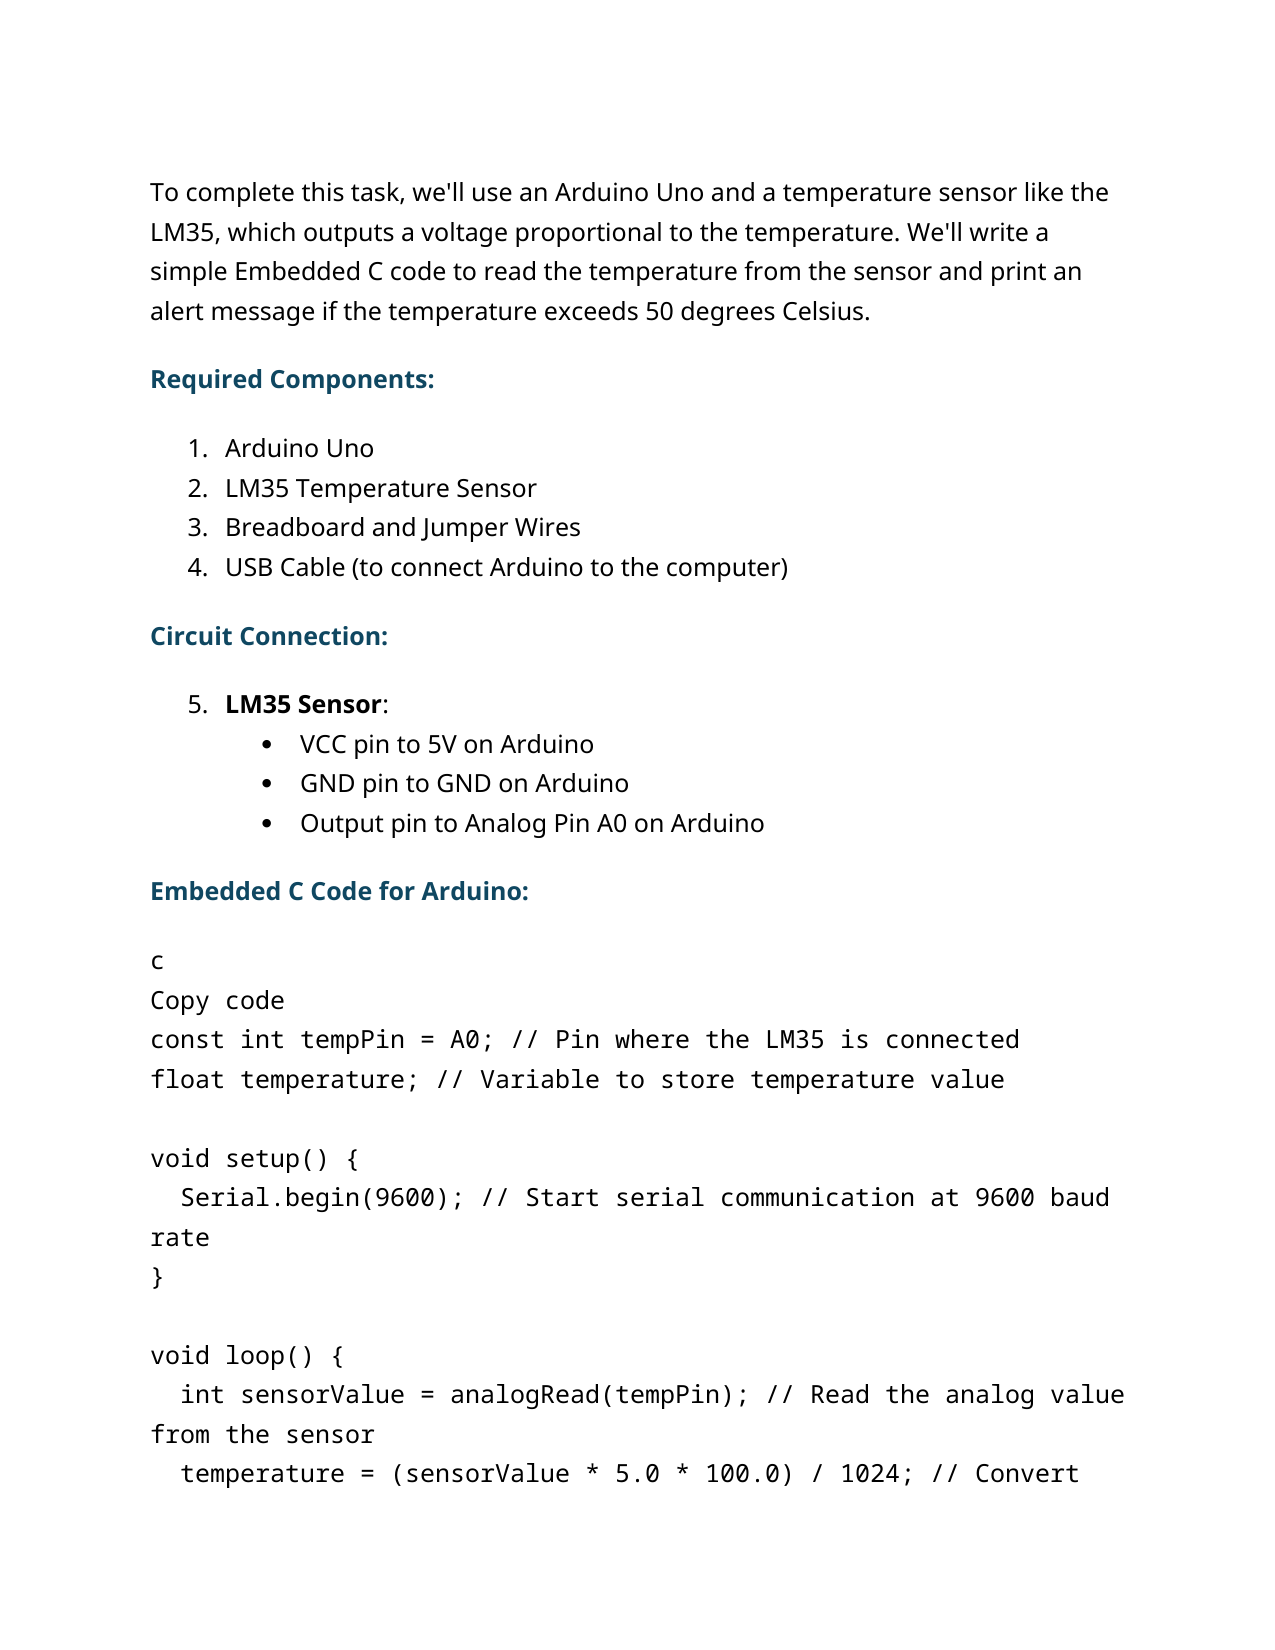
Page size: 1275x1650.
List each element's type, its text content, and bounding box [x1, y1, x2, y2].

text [150, 1022, 1125, 1490]
list LM35 Temperature Sensor [187, 470, 1125, 504]
subtitle Embedded C Code for Arduino: [150, 874, 1125, 908]
list Breadboard and Jumper Wires [187, 510, 1125, 544]
text c [150, 943, 1125, 977]
text To complete this task, we'll use an Arduino Uno and a temperature sensor like the LM35, which outputs a voltage proportional to the temperature. We'll write a simple Embedded C code to read the temperature from the sensor and print an alert message if the temperature exceeds 50 degrees Celsius. [150, 175, 1125, 327]
list USB Cable (to connect Arduino to the computer) [187, 549, 1125, 583]
list LM35 Sensor: [187, 687, 1125, 721]
subtitle Circuit Connection: [150, 618, 1125, 652]
list GND pin to GND on Arduino [262, 766, 1125, 800]
subtitle Required Components: [150, 362, 1125, 396]
text Copy code [150, 982, 1125, 1016]
list Output pin to Analog Pin A0 on Arduino [262, 805, 1125, 839]
list Arduino Uno [187, 431, 1125, 465]
list VCC pin to 5V on Arduino [262, 726, 1125, 760]
